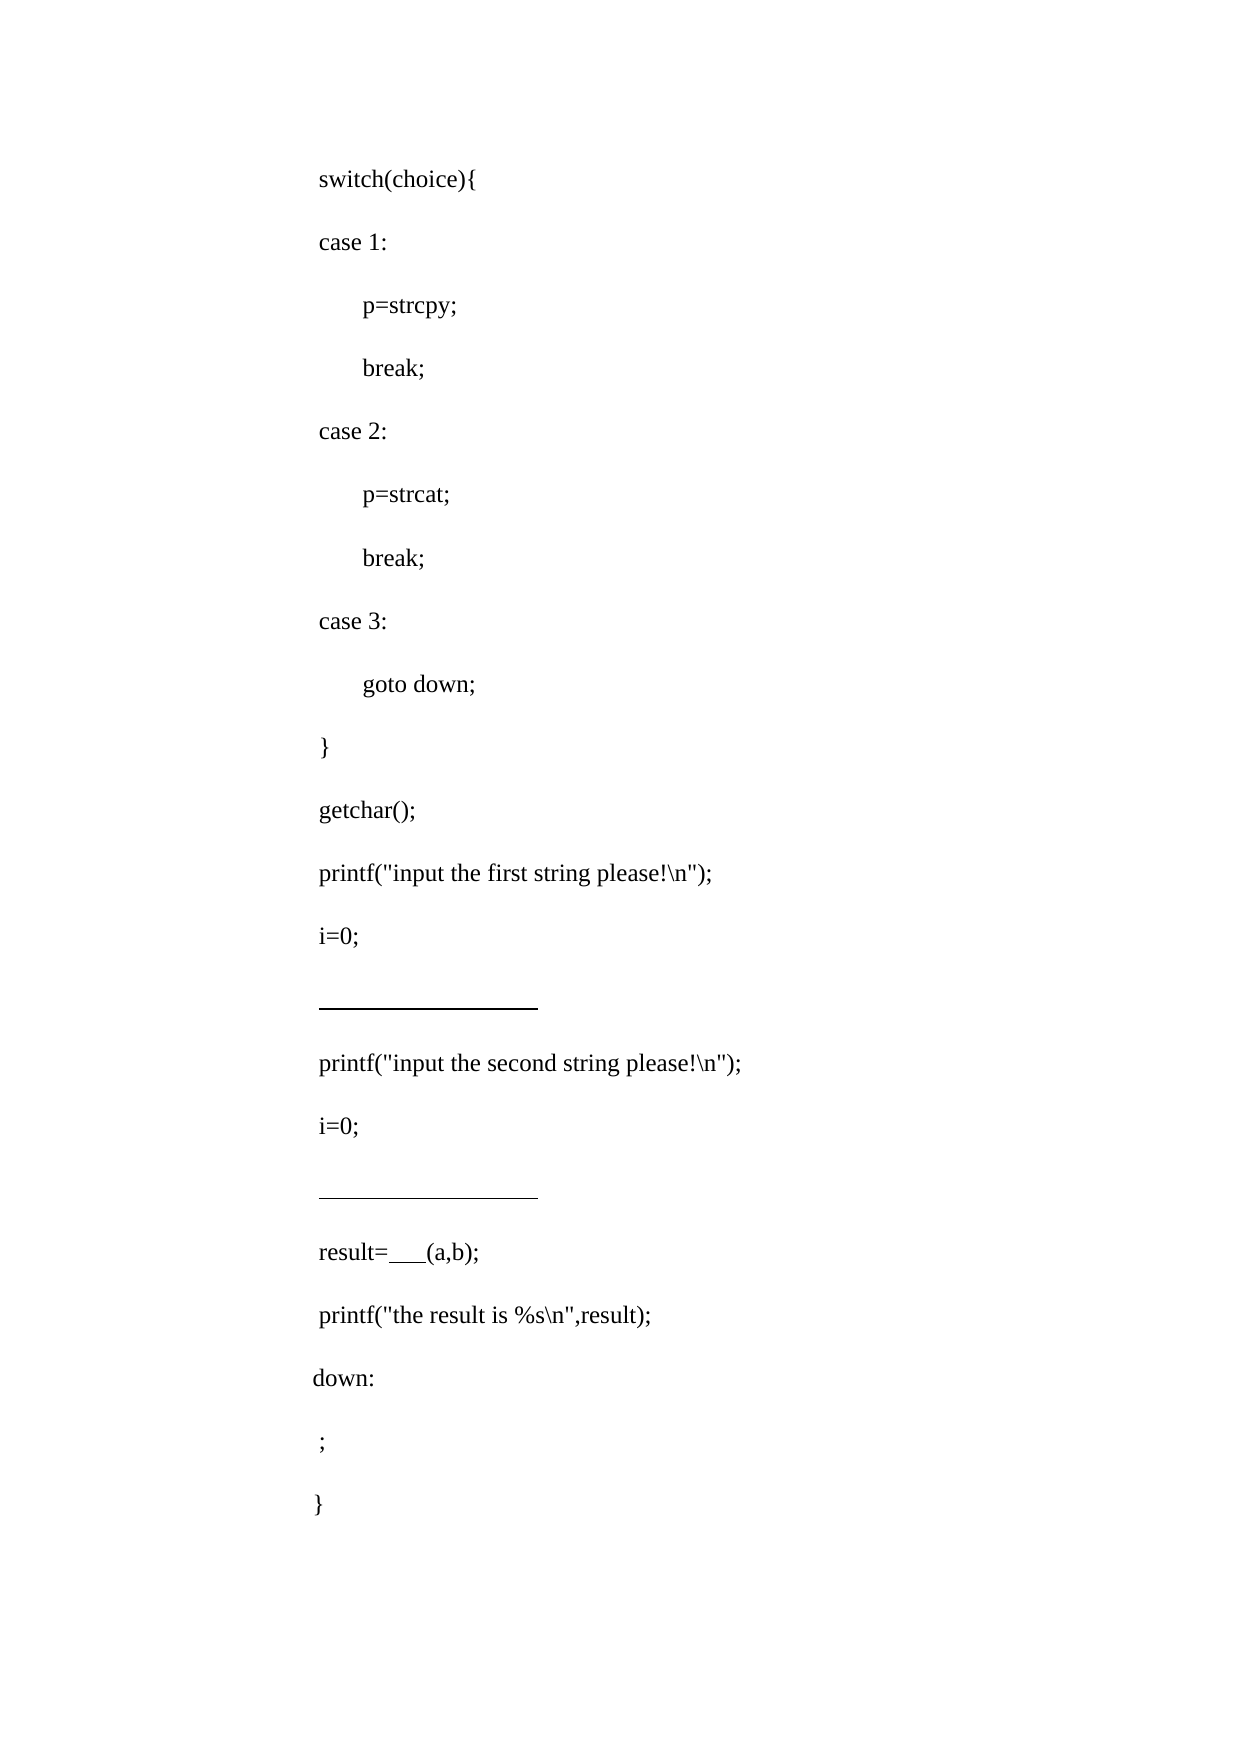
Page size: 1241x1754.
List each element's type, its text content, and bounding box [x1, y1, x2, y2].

text printf("input the second string please!\n"); [187, 1046, 1053, 1078]
text getchar(); [187, 793, 1053, 826]
text break; [187, 541, 1053, 573]
text break; [187, 351, 1053, 384]
text } [187, 1488, 1053, 1520]
text } [187, 730, 1053, 763]
text result= (a,b); [187, 1235, 1053, 1268]
text ; [187, 1424, 1053, 1457]
text p=strcat; [187, 478, 1053, 510]
text case 3: [187, 604, 1053, 636]
text down: [187, 1361, 1053, 1394]
text i=0; [187, 919, 1053, 952]
text printf("input the first string please!\n"); [187, 856, 1053, 889]
text printf("the result is %s\n",result); [187, 1298, 1053, 1331]
text goto down; [187, 667, 1053, 699]
text switch(choice){ [187, 162, 1053, 194]
text p=strcpy; [187, 288, 1053, 321]
text case 2: [187, 414, 1053, 447]
text i=0; [187, 1109, 1053, 1141]
text case 1: [187, 225, 1053, 258]
